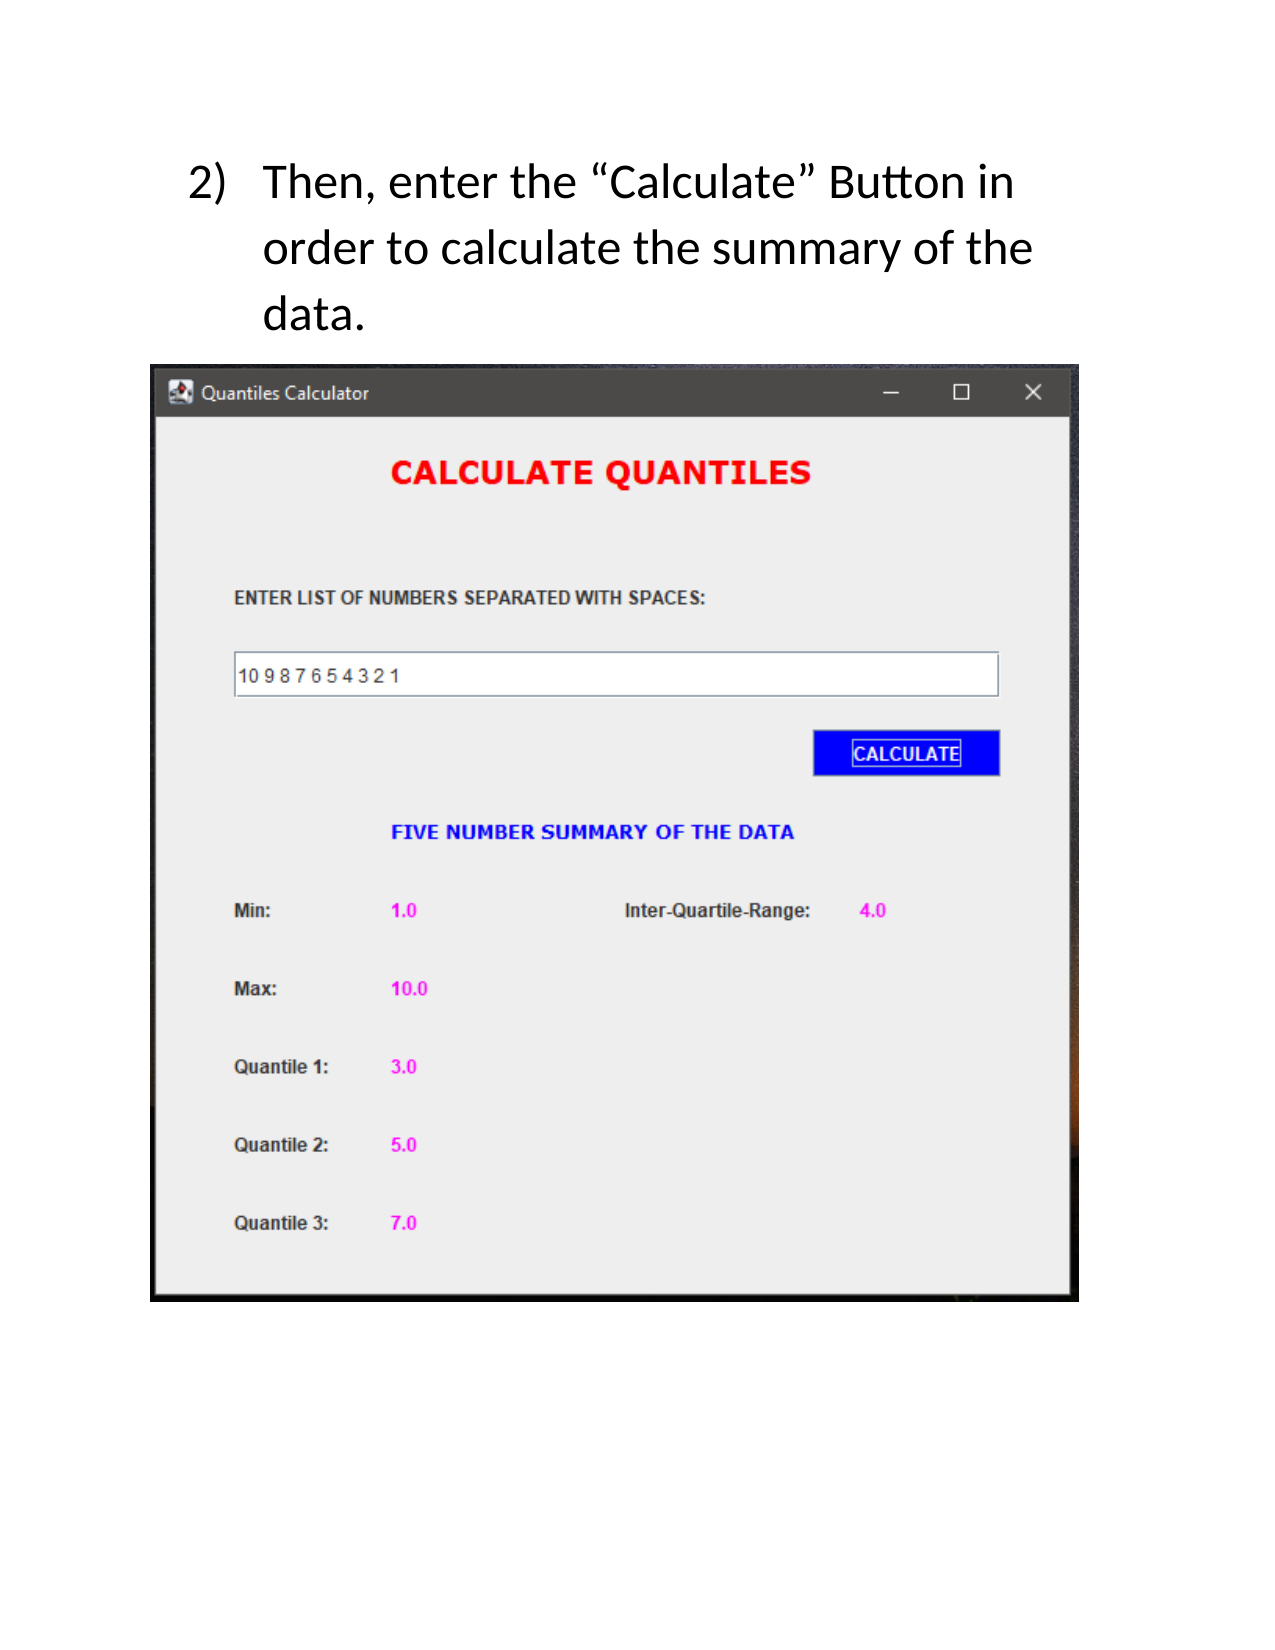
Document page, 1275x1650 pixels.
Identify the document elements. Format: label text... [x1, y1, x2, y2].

list Then, enter the “Calculate” Button in order to calculate the summary of the data. [187, 150, 1125, 343]
picture [150, 364, 1079, 1302]
